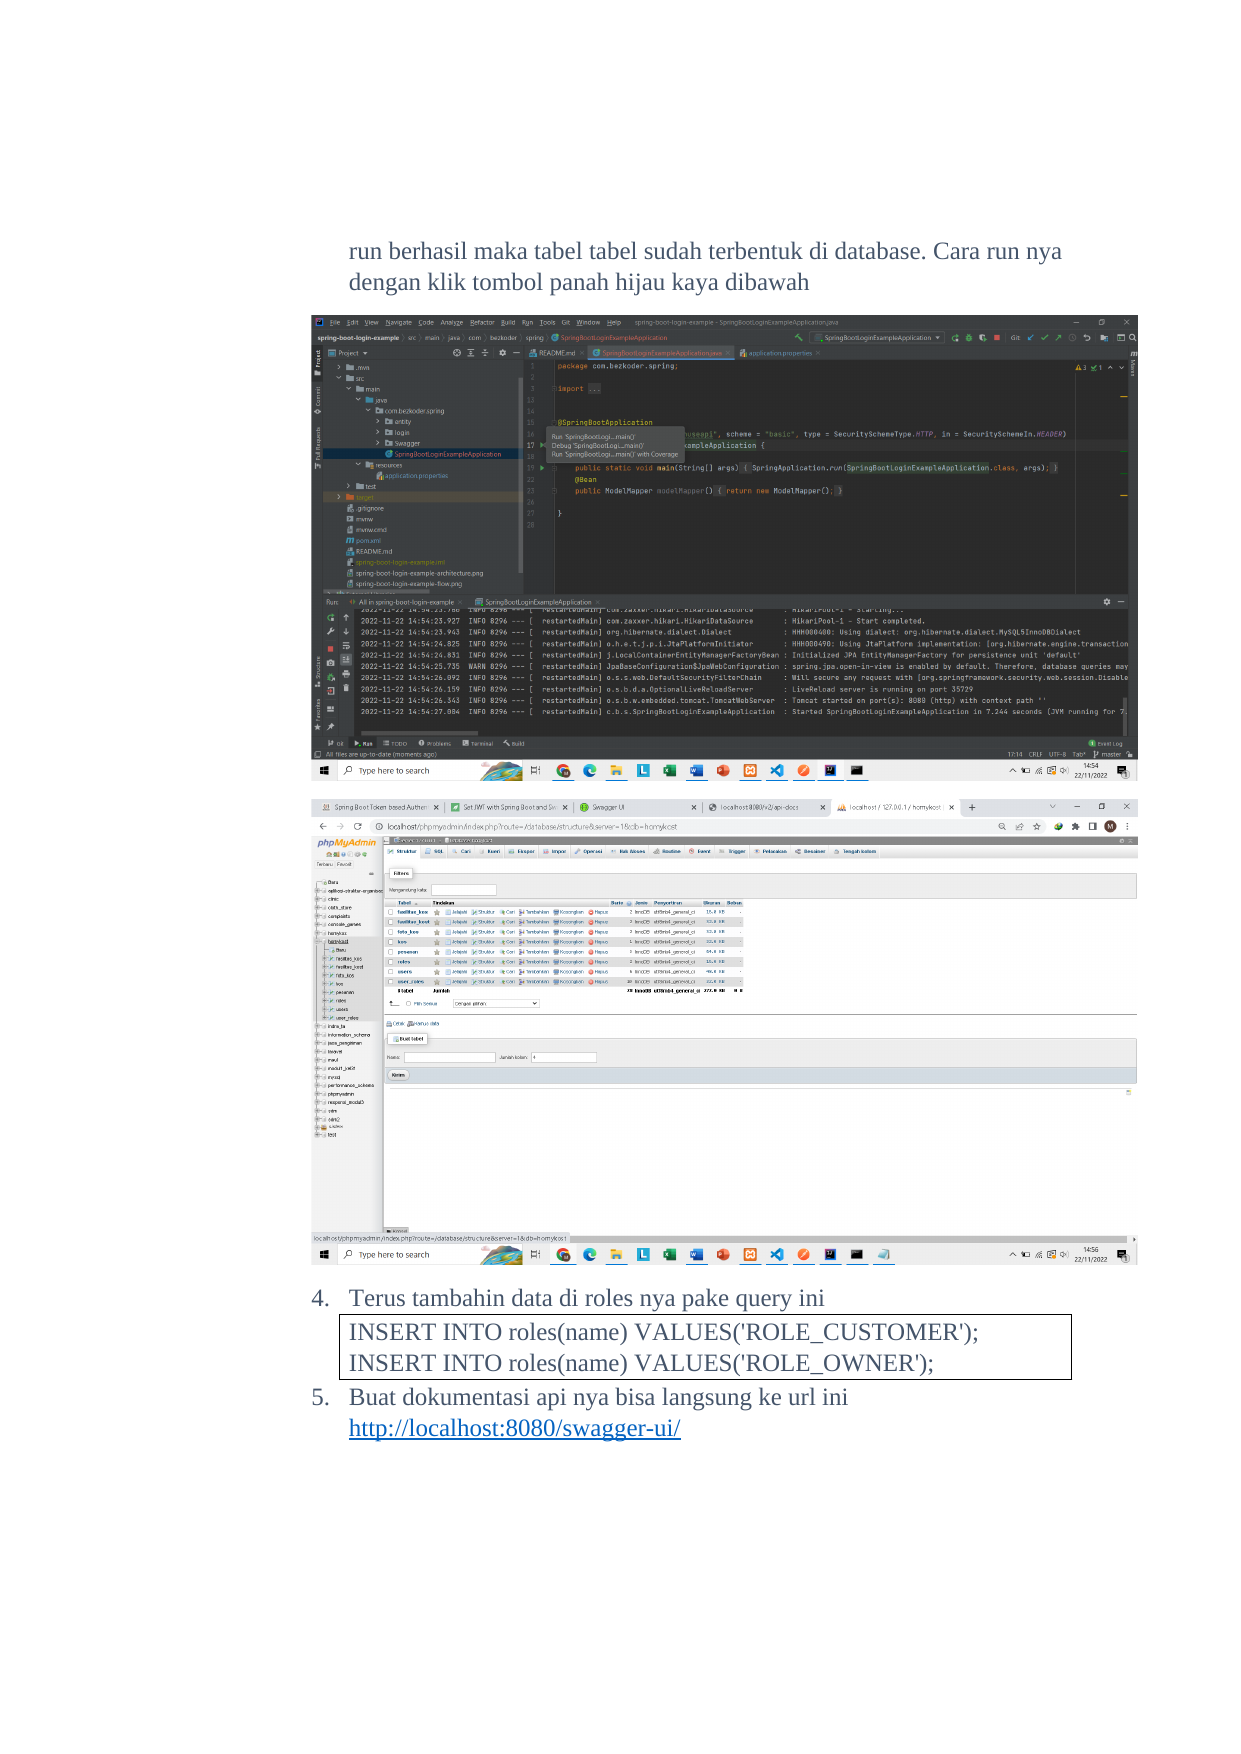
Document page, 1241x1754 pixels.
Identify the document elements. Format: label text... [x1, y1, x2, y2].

list INSERT INTO roles(name) VALUES('ROLE_CUSTOMER'); [340, 1315, 1071, 1345]
list Buat dokumentasi api nya bisa langsung ke url ini http://localhost:8080/swagger-ui/ [311, 1382, 1063, 1442]
picture [311, 315, 1138, 781]
picture [311, 799, 1138, 1265]
list Terus tambahin data di roles nya pake query ini [311, 1283, 1063, 1312]
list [311, 236, 1063, 296]
list INSERT INTO roles(name) VALUES('ROLE_OWNER'); [340, 1345, 1071, 1379]
